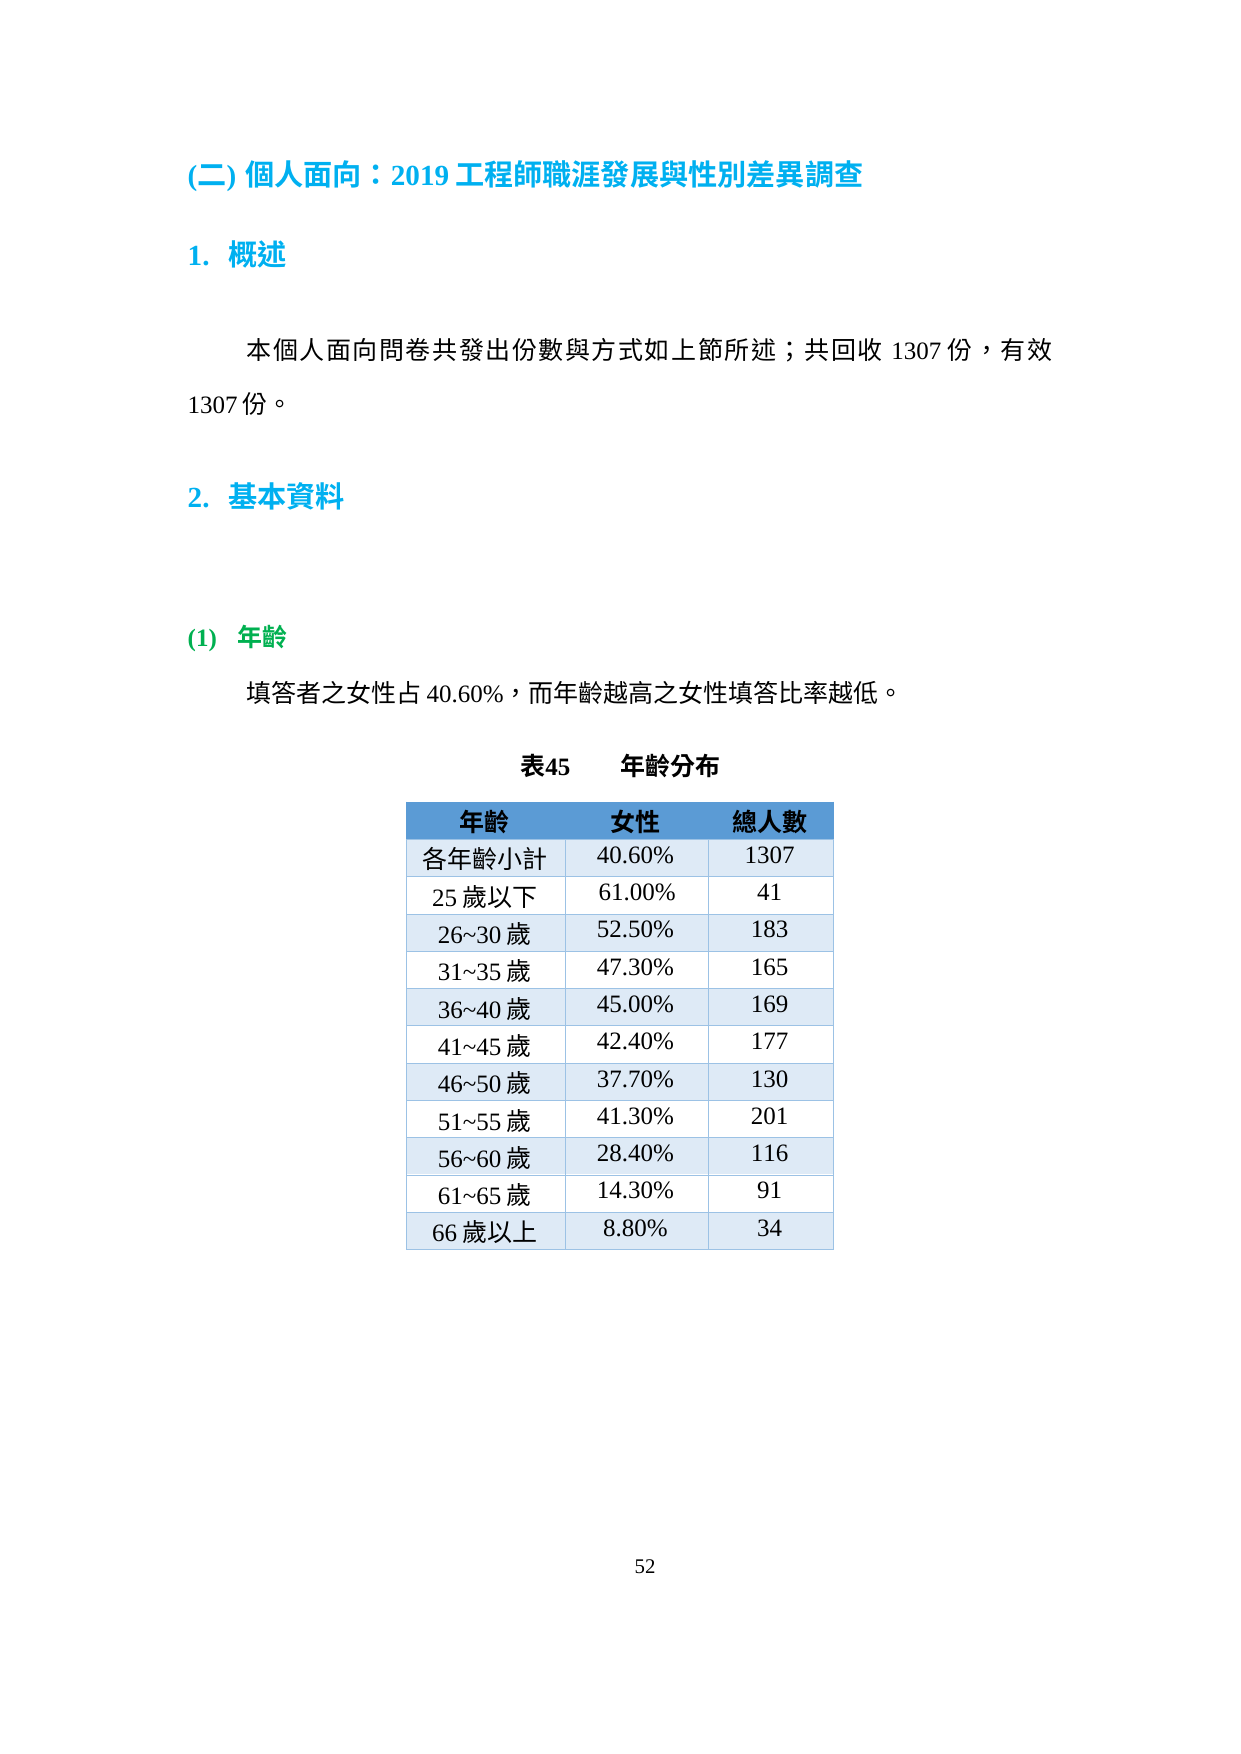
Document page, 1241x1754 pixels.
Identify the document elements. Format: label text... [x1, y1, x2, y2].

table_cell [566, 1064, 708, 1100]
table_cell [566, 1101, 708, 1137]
text 年齡分布 [187, 747, 1053, 783]
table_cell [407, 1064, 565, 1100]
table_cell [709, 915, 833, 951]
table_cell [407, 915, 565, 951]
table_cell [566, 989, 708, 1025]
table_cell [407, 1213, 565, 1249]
subtitle 年齡 [187, 617, 1053, 655]
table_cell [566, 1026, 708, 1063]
subtitle 個人面向：2019工程師職涯發展與性別差異調查 [187, 152, 1053, 194]
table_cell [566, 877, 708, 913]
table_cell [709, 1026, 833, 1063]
subtitle 概述 [187, 215, 1053, 290]
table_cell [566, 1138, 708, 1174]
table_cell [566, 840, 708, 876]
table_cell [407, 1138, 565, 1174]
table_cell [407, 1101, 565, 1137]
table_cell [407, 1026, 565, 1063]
text 本個人面向問卷共發出份數與方式如上節所述；共回收1307份，有效1307份。 [187, 330, 1053, 421]
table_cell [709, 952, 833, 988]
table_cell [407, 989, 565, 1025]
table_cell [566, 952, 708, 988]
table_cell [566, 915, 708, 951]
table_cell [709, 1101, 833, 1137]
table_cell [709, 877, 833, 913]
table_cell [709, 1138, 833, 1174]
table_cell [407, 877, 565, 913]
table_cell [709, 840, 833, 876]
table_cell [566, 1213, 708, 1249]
subtitle 基本資料 [187, 458, 1053, 533]
text 填答者之女性占40.60%，而年齡越高之女性填答比率越低。 [187, 673, 1053, 710]
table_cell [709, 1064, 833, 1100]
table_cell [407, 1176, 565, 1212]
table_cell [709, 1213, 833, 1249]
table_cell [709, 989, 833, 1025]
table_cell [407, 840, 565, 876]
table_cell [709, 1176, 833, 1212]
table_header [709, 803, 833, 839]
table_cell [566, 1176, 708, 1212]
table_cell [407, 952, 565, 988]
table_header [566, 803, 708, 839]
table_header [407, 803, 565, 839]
